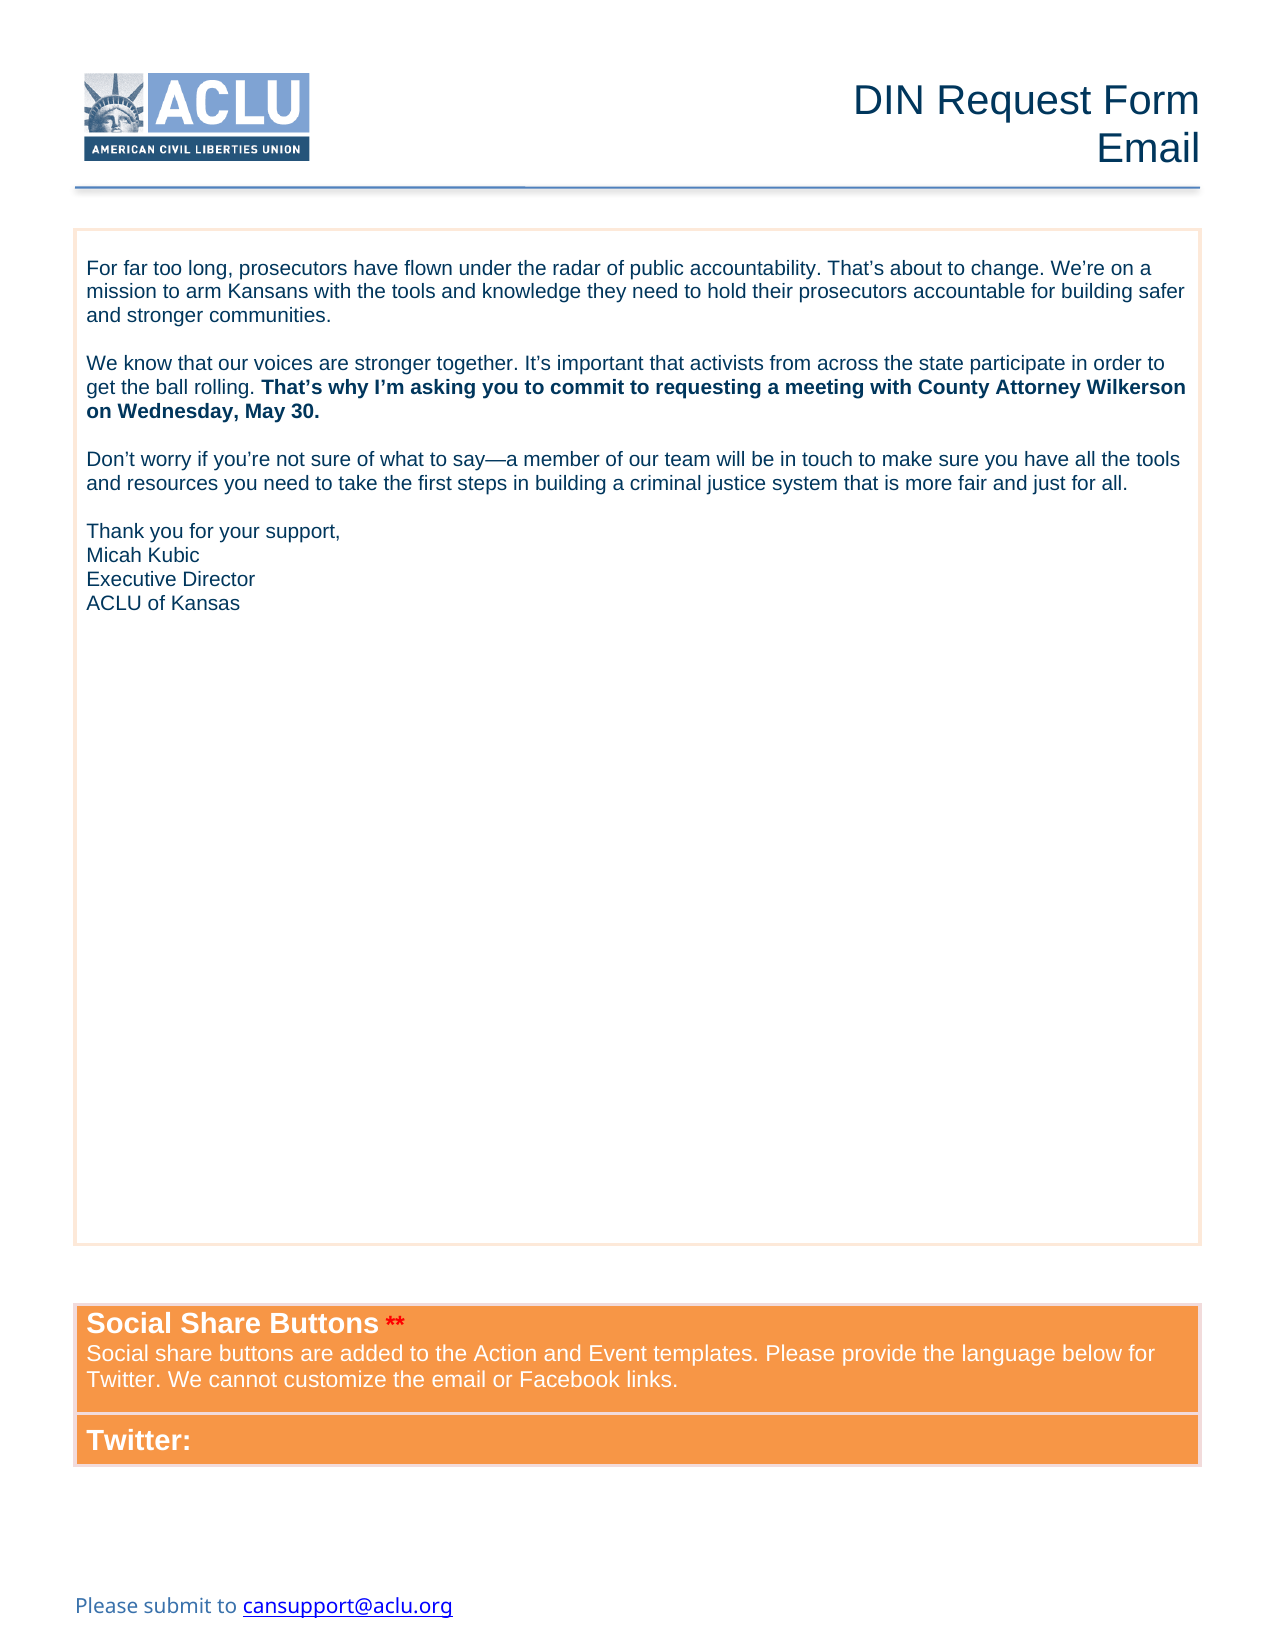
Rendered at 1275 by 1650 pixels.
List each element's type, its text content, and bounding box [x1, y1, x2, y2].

picture [84, 73, 310, 161]
table_cell Twitter: [77, 1415, 1198, 1464]
table_header Social Share Buttons ** Social share buttons are added to the Action and Event templates. Please provide the language below for Twitter. We cannot customize the email or Facebook links. [77, 1306, 1198, 1412]
